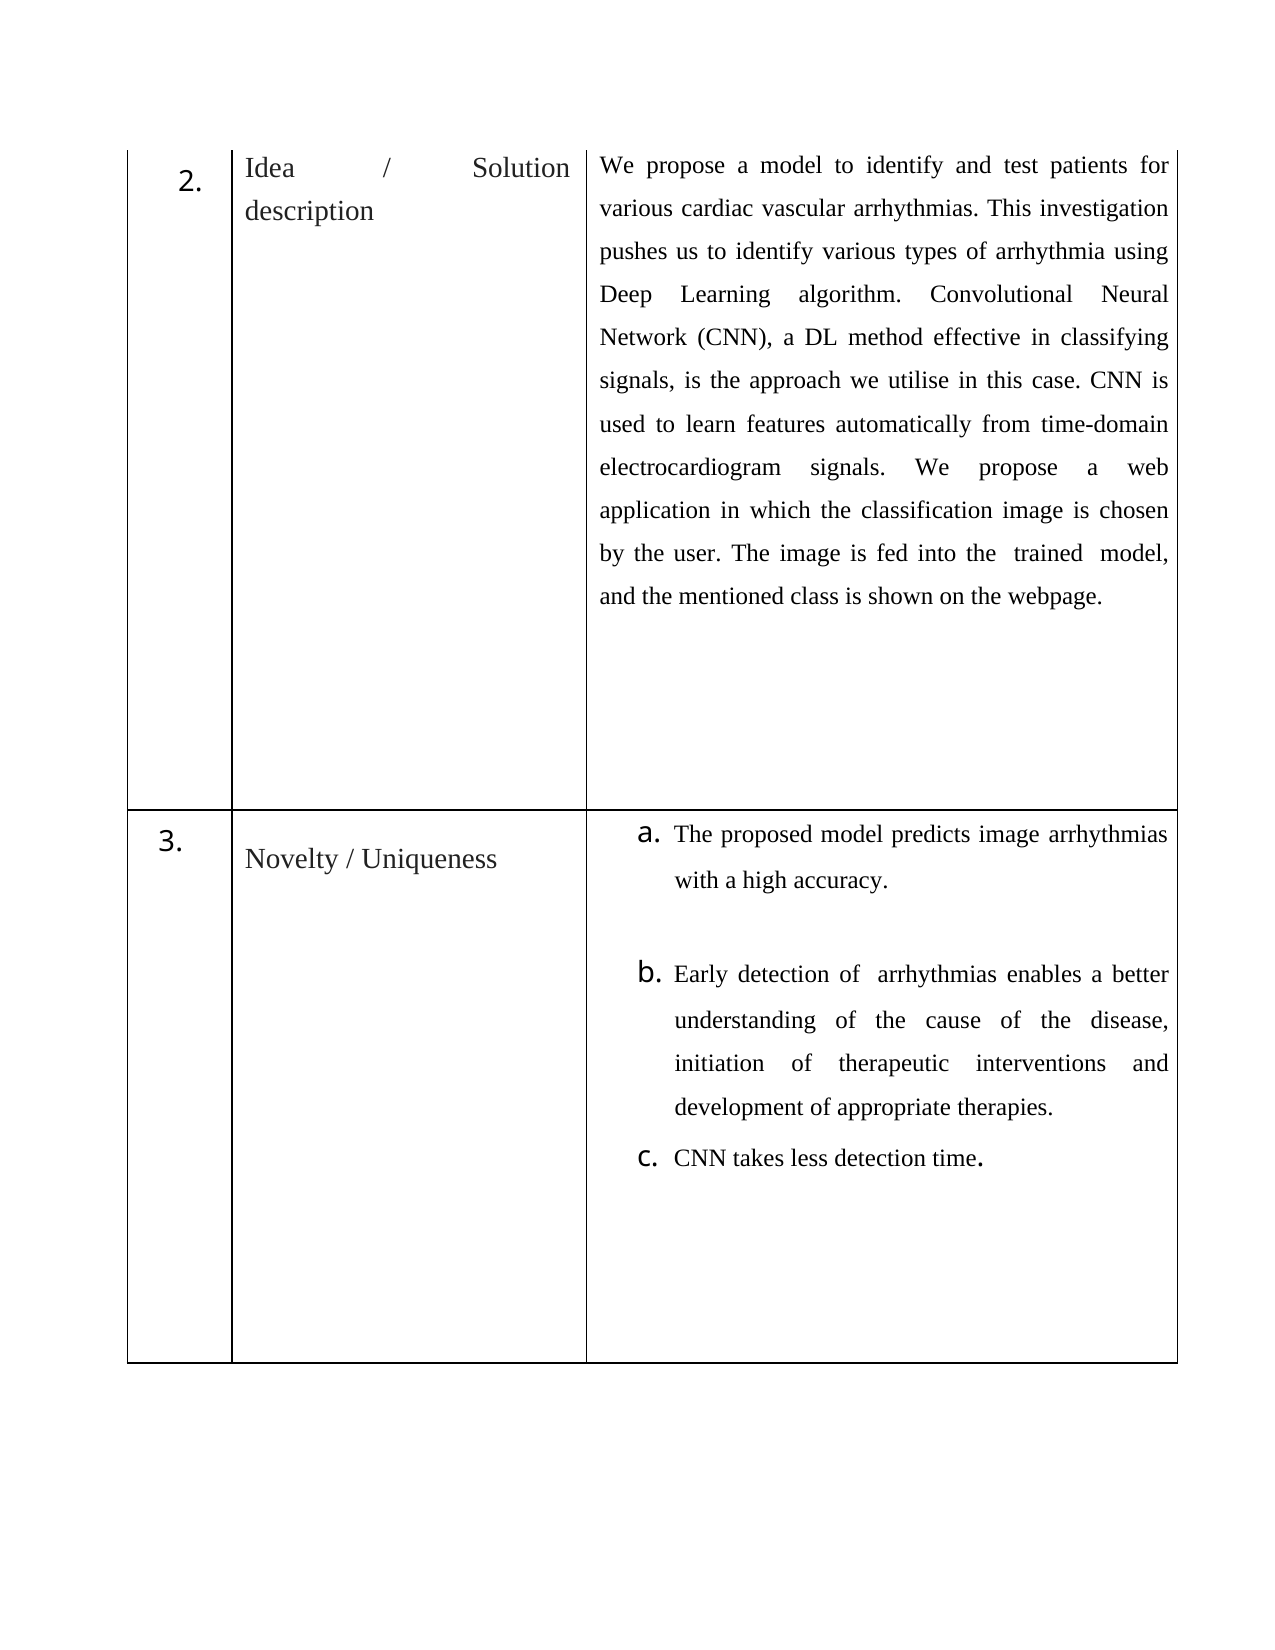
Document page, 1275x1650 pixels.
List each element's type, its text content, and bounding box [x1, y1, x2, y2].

table_header We propose a model to identify and test patients for various cardiac vascular arrhythmias. This investigation pushes us to identify various types of arrhythmia using Deep Learning algorithm. Convolutional Neural Network (CNN), a DL method effective in classifying signals, is the approach we utilise in this case. CNN is used to learn features automatically from time-domain electrocardiogram signals. We propose a web application in which the classification image is chosen by the user. The image is fed into the trained model, and the mentioned class is shown on the webpage. [587, 150, 1177, 809]
table_cell Novelty / Uniqueness [233, 811, 586, 1362]
table_header Idea / Solution description [233, 150, 586, 809]
table_header 2. [128, 150, 231, 809]
table_cell 3. [128, 811, 231, 1362]
table_cell The proposed model predicts image arrhythmias with a high accuracy. Early detection of arrhythmias enables a better understanding of the cause of the disease, initiation of therapeutic interventions and development of appropriate therapies. CNN takes less detection time. [587, 811, 1177, 1362]
